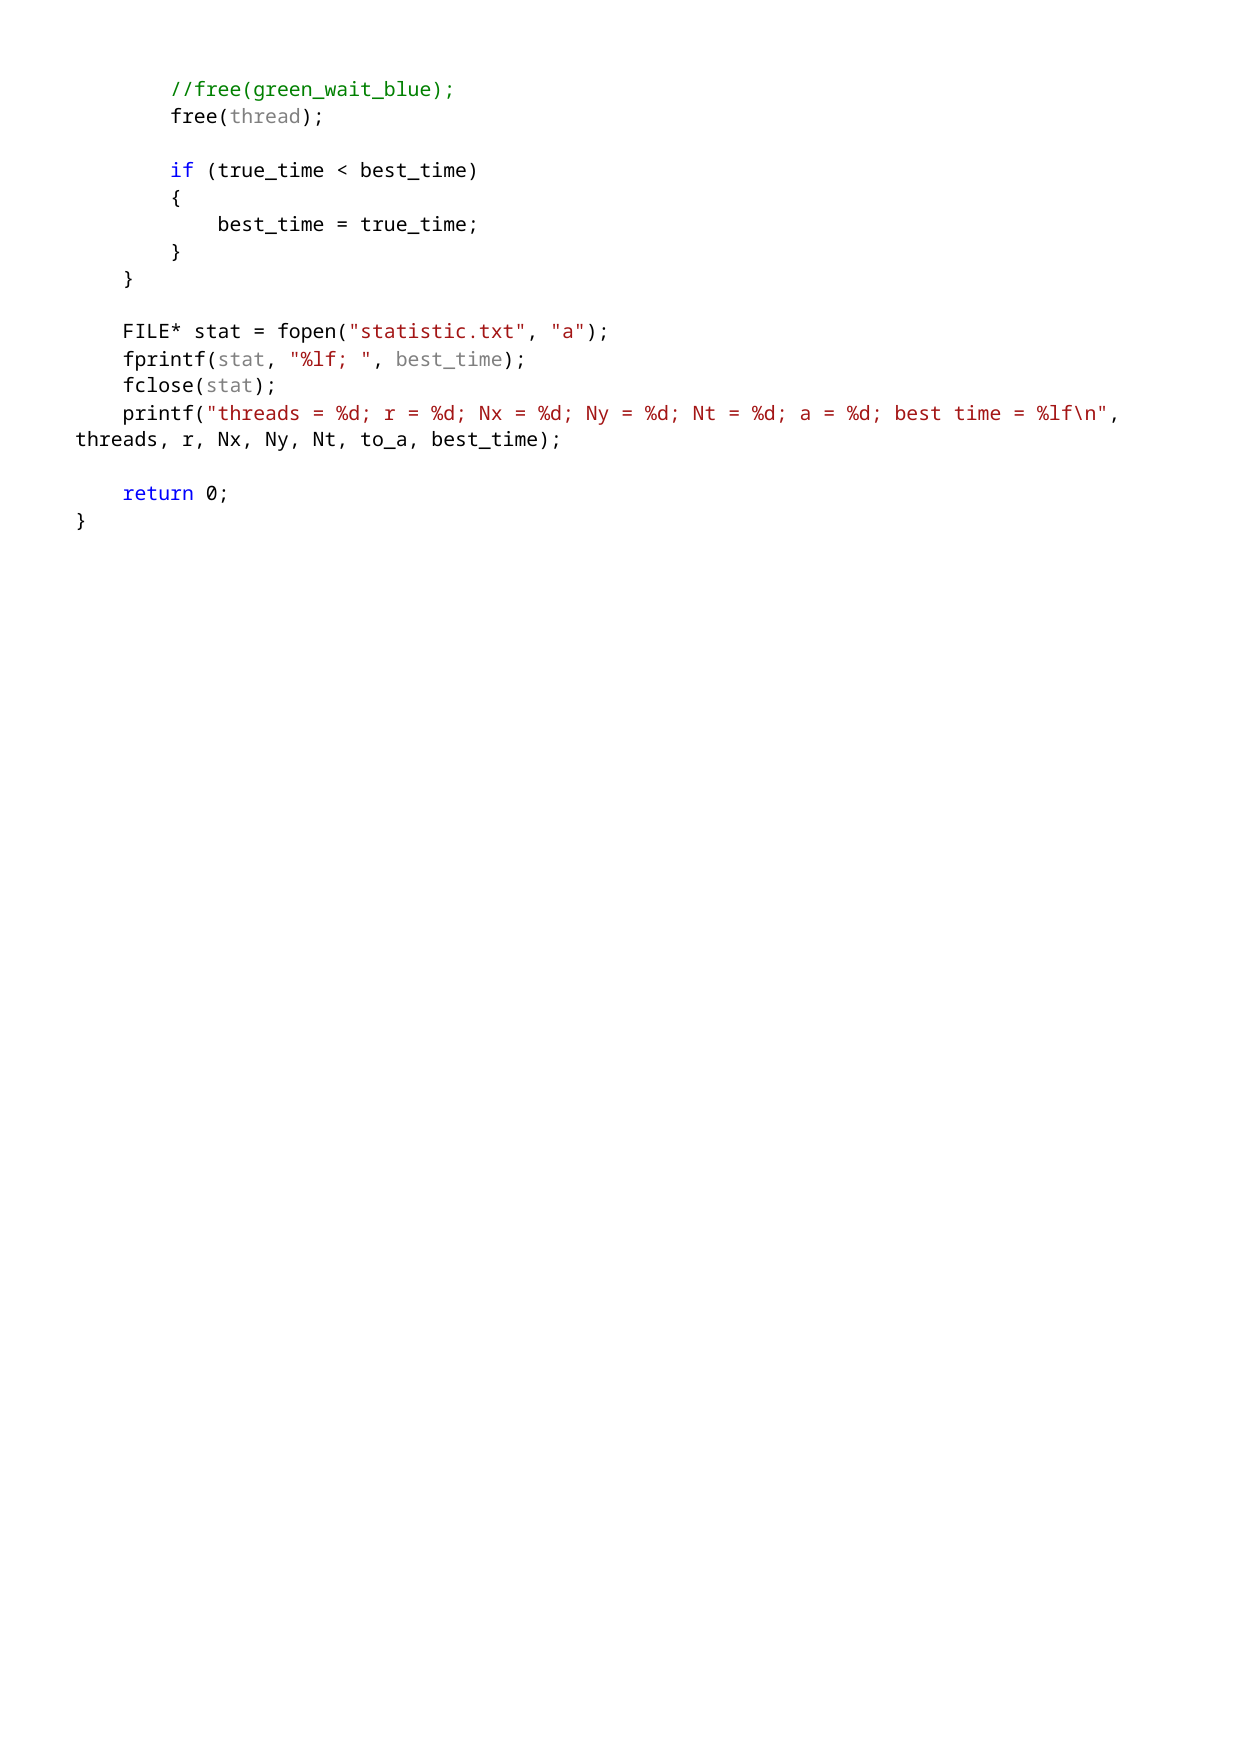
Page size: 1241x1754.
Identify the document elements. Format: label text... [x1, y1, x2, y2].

text free(thread); [75, 102, 1165, 129]
text } [75, 264, 1165, 291]
text } [75, 507, 1165, 534]
text fprintf(stat, "%lf; ", best_time); [75, 345, 1165, 372]
text } [75, 237, 1165, 264]
text best_time = true_time; [75, 210, 1165, 237]
text //free(green_wait_blue); [75, 75, 1165, 102]
text printf("threads = %d; r = %d; Nx = %d; Ny = %d; Nt = %d; a = %d; best time = %lf\n", threads, r, Nx, Ny, Nt, to_a, best_time); [75, 399, 1165, 453]
text fclose(stat); [75, 372, 1165, 399]
text FILE* stat = fopen("statistic.txt", "a"); [75, 318, 1165, 345]
text if (true_time < best_time) [75, 156, 1165, 183]
text { [75, 183, 1165, 210]
text return 0; [75, 480, 1165, 507]
